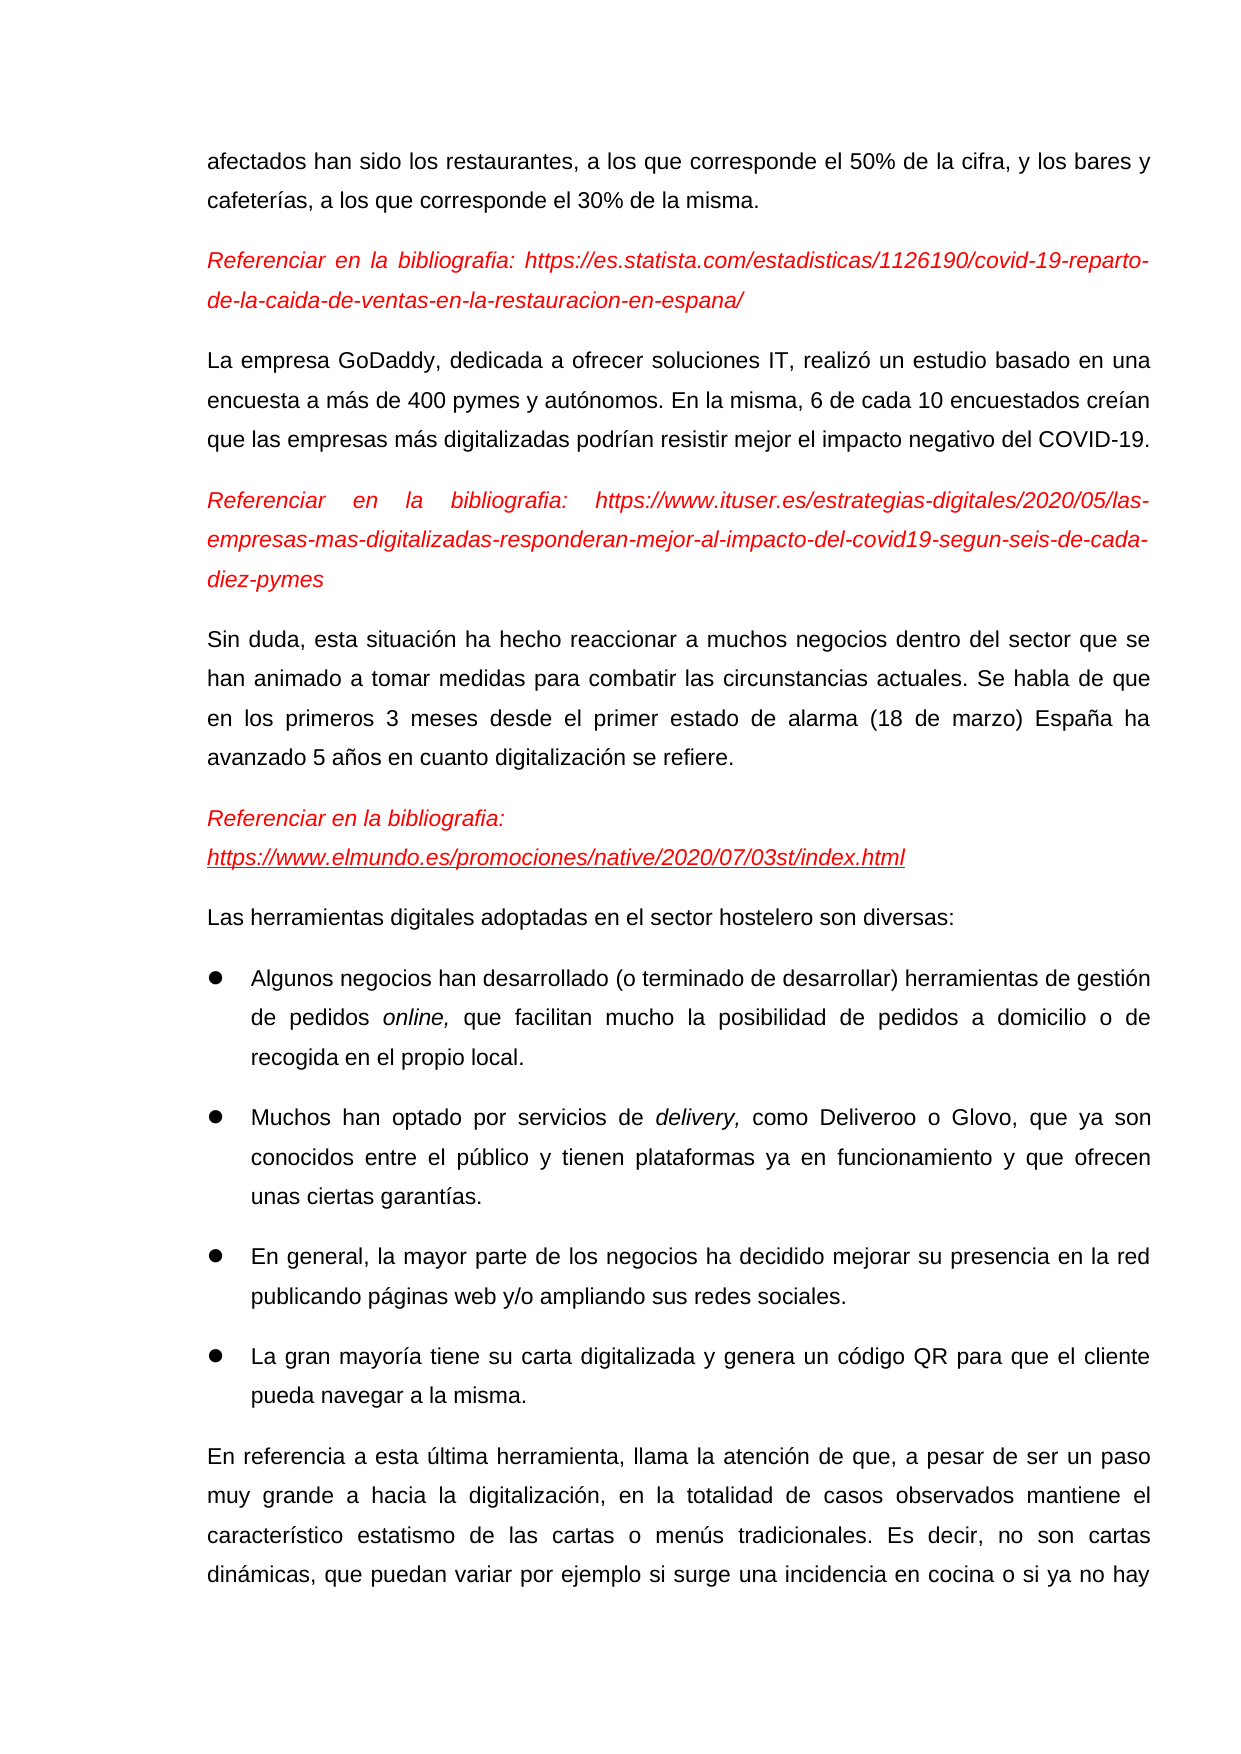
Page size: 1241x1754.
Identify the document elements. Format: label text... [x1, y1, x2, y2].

list Algunos negocios han desarrollado (o terminado de desarrollar) herramientas de gestión de pedidos online, que facilitan mucho la posibilidad de pedidos a domicilio o de recogida en el propio local. [207, 965, 1152, 1070]
text Las herramientas digitales adoptadas en el sector hostelero son diversas: [207, 904, 1152, 931]
list En general, la mayor parte de los negocios ha decidido mejorar su presencia en la red publicando páginas web y/o ampliando sus redes sociales. [207, 1243, 1152, 1309]
text Referenciar en la bibliografia: https://www.elmundo.es/promociones/native/2020/07/03st/index.html [207, 804, 1152, 870]
text Sin duda, esta situación ha hecho reaccionar a muchos negocios dentro del sector que se han animado a tomar medidas para combatir las circunstancias actuales. Se habla de que en los primeros 3 meses desde el primer estado de alarma (18 de marzo) España ha avanzado 5 años en cuanto digitalización se refiere. [207, 626, 1152, 771]
text Referenciar en la bibliografia: https://www.ituser.es/estrategias-digitales/2020/05/las-empresas-mas-digitalizadas-responderan-mejor-al-impacto-del-covid19-segun-seis-de-cada-diez-pymes [207, 487, 1152, 592]
text Referenciar en la bibliografia: https://es.statista.com/estadisticas/1126190/covid-19-reparto-de-la-caida-de-ventas-en-la-restauracion-en-espana/ [207, 247, 1152, 313]
text La empresa GoDaddy, dedicada a ofrecer soluciones IT, realizó un estudio basado en una encuesta a más de 400 pymes y autónomos. En la misma, 6 de cada 10 encuestados creían que las empresas más digitalizadas podrían resistir mejor el impacto negativo del COVID-19. [207, 347, 1152, 453]
list Muchos han optado por servicios de delivery, como Deliveroo o Glovo, que ya son conocidos entre el público y tienen plataformas ya en funcionamiento y que ofrecen unas ciertas garantías. [207, 1104, 1152, 1209]
list La gran mayoría tiene su carta digitalizada y genera un código QR para que el cliente pueda navegar a la misma. [207, 1343, 1152, 1409]
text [207, 1443, 1152, 1588]
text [207, 148, 1152, 213]
